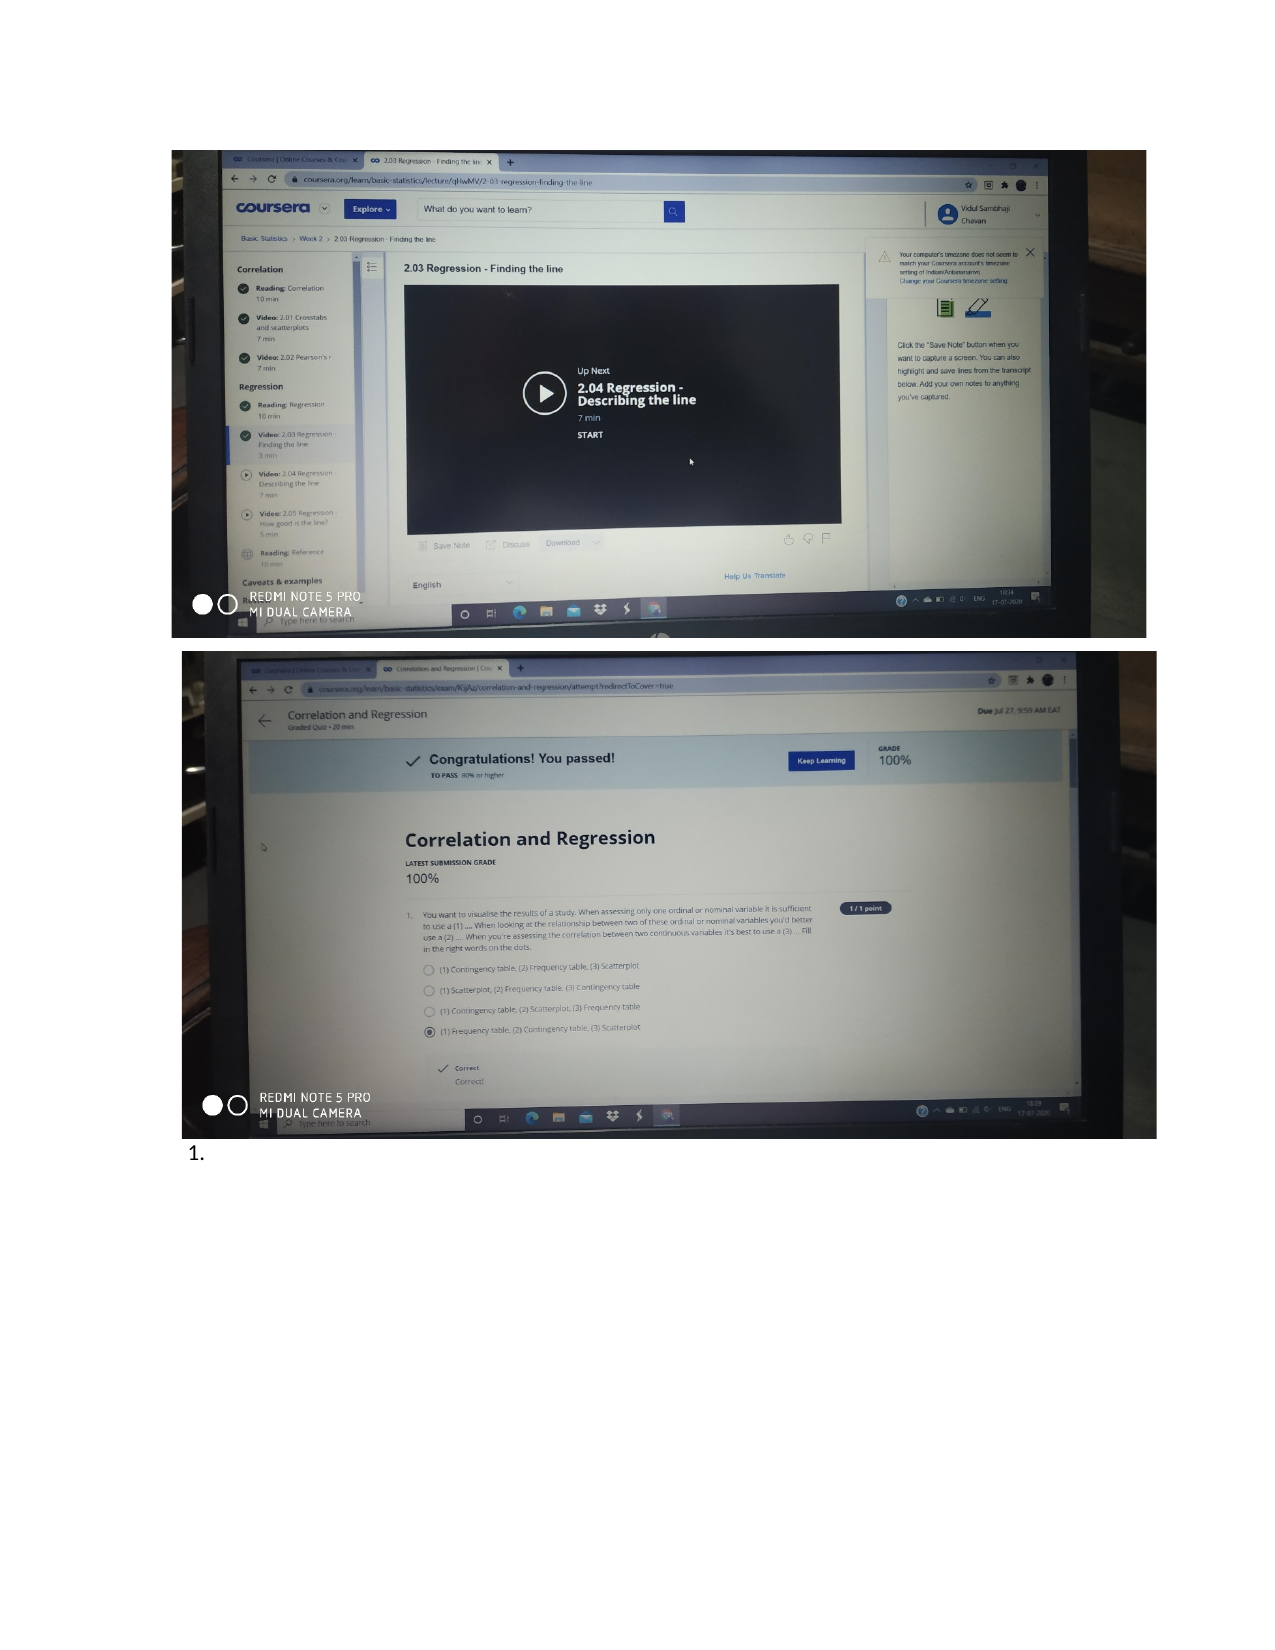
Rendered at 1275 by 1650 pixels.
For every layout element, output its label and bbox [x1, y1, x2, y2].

picture [181, 651, 1157, 1139]
picture [171, 150, 1147, 638]
